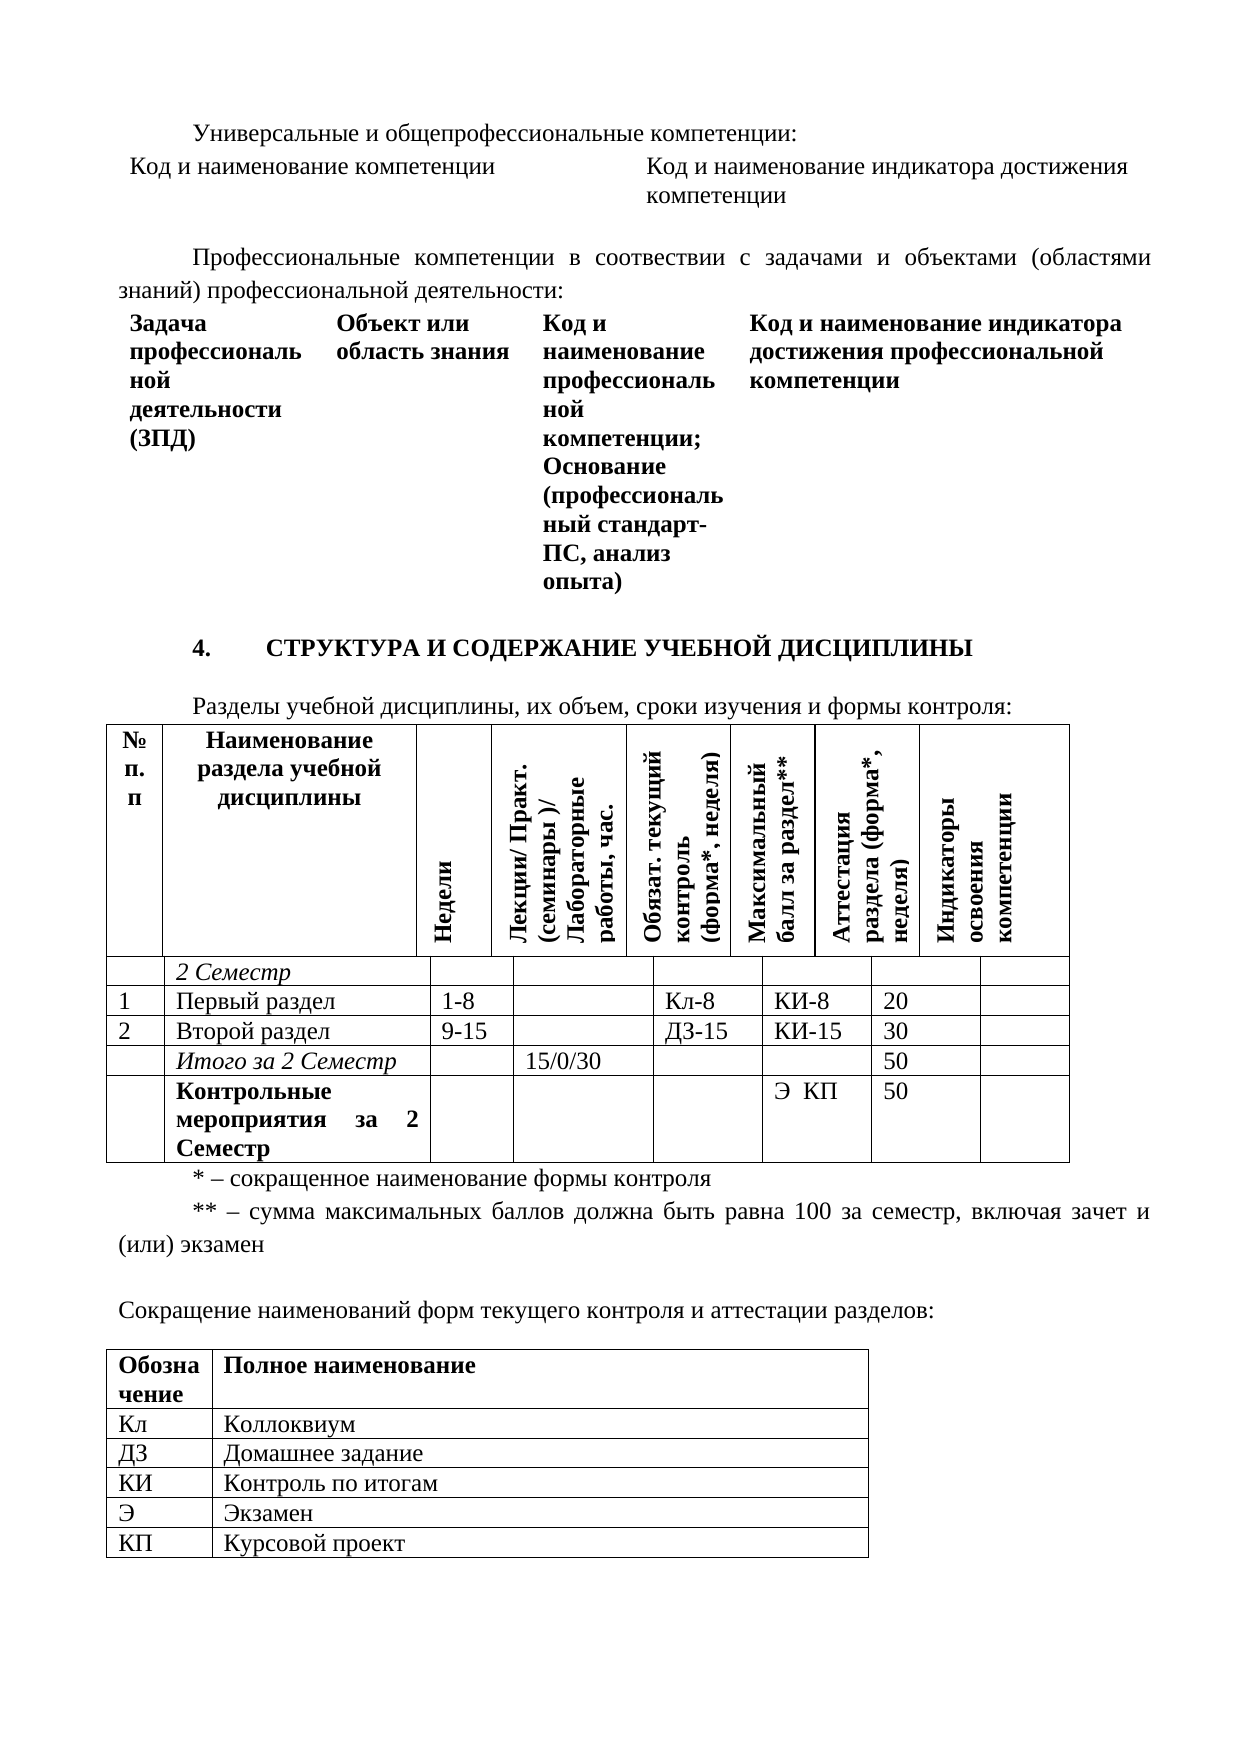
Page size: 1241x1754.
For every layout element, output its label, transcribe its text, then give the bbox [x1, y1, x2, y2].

table_cell [763, 1046, 871, 1075]
table_cell Экзамен [213, 1498, 868, 1527]
table_cell [107, 1076, 164, 1162]
table_header Код и наименование индикатора достижения компетенции [635, 151, 1152, 209]
table_cell Коллоквиум [213, 1409, 868, 1437]
table_cell [654, 1076, 762, 1162]
table_header Аттестация раздела (форма*, неделя) [816, 725, 919, 956]
table_cell Итого за 2 Семестр [165, 1046, 430, 1075]
table_header Полное наименование [213, 1350, 868, 1408]
table_cell [107, 1046, 164, 1075]
table_cell КП [107, 1528, 212, 1557]
table_header Задача профессиональной деятельности (ЗПД) [118, 308, 325, 595]
table_cell 1-8 [431, 986, 513, 1015]
table_cell [654, 1046, 762, 1075]
table_header Объект или область знания [325, 308, 531, 595]
table_cell Кл [107, 1409, 212, 1437]
table_cell [981, 1016, 1069, 1045]
table_cell [763, 957, 871, 985]
table_header Индикаторы освоения компетенции [920, 725, 1069, 956]
table_cell Второй раздел [165, 1016, 430, 1045]
table_cell КИ [107, 1468, 212, 1497]
table_cell 2 [107, 1016, 164, 1045]
text Профессиональные компетенции в соотвествии с задачами и объектами (областями знаний) профессиональной деятельности: [118, 242, 1152, 303]
table_cell [981, 986, 1069, 1015]
table_header Обязат. текущий контроль (форма*, неделя) [627, 725, 730, 956]
table_cell Э [107, 1498, 212, 1527]
table_header Максимальный балл за раздел** [731, 725, 814, 956]
table_cell 50 [872, 1046, 980, 1075]
table_cell Домашнее задание [213, 1439, 868, 1467]
table_cell 15/0/30 [514, 1046, 653, 1075]
text Универсальные и общепрофессиональные компетенции: [118, 118, 1152, 147]
table_header Лекции/ Практ. (семинары )/ Лабораторные работы, час. [492, 725, 626, 956]
table_cell [514, 957, 653, 985]
table_cell [431, 957, 513, 985]
table_cell [981, 1076, 1069, 1162]
table_cell [431, 1076, 513, 1162]
table_cell ДЗ [107, 1439, 212, 1467]
table_cell 1 [107, 986, 164, 1015]
table_cell 50 [872, 1076, 980, 1162]
table_cell [514, 1016, 653, 1045]
table_header Код и наименование индикатора достижения профессиональной компетенции [738, 308, 1152, 595]
table_cell [514, 986, 653, 1015]
table_cell [981, 957, 1069, 985]
table_header Код и наименование компетенции [118, 151, 635, 209]
text 4. СТРУКТУРА И СОДЕРЖАНИЕ УЧЕБНОЙ ДИСЦИПЛИНЫ [118, 633, 1152, 661]
table_cell [107, 957, 164, 985]
table_cell 30 [872, 1016, 980, 1045]
table_header Код и наименование профессиональной компетенции; Основание (профессиональный стандарт-ПС, анализ опыта) [531, 308, 738, 595]
table_cell КИ-8 [763, 986, 871, 1015]
text ** – сумма максимальных баллов должна быть равна 100 за семестр, включая зачет и (или) экзамен [118, 1196, 1152, 1258]
table_cell КИ-15 [763, 1016, 871, 1045]
table_cell [872, 957, 980, 985]
table_cell 9-15 [431, 1016, 513, 1045]
table_cell Кл-8 [654, 986, 762, 1015]
table_cell [431, 1046, 513, 1075]
table_cell ДЗ-15 [654, 1016, 762, 1045]
table_header Наименование раздела учебной дисциплины [163, 725, 416, 956]
table_header Недели [417, 725, 491, 956]
table_header № п.п [107, 725, 162, 956]
table_cell [654, 957, 762, 985]
text * – сокращенное наименование формы контроля [118, 1163, 1152, 1192]
table_header Обозначение [107, 1350, 212, 1408]
table_cell Контрольные мероприятия за 2 Семестр [165, 1076, 430, 1162]
table_cell [514, 1076, 653, 1162]
table_cell Э КП [763, 1076, 871, 1162]
table_cell Курсовой проект [213, 1528, 868, 1557]
table_cell 20 [872, 986, 980, 1015]
table_cell Первый раздел [165, 986, 430, 1015]
table_cell 2 Семестр [165, 957, 430, 985]
text Разделы учебной дисциплины, их объем, сроки изучения и формы контроля: [118, 691, 1152, 719]
table_cell Контроль по итогам [213, 1468, 868, 1497]
table_cell [981, 1046, 1069, 1075]
